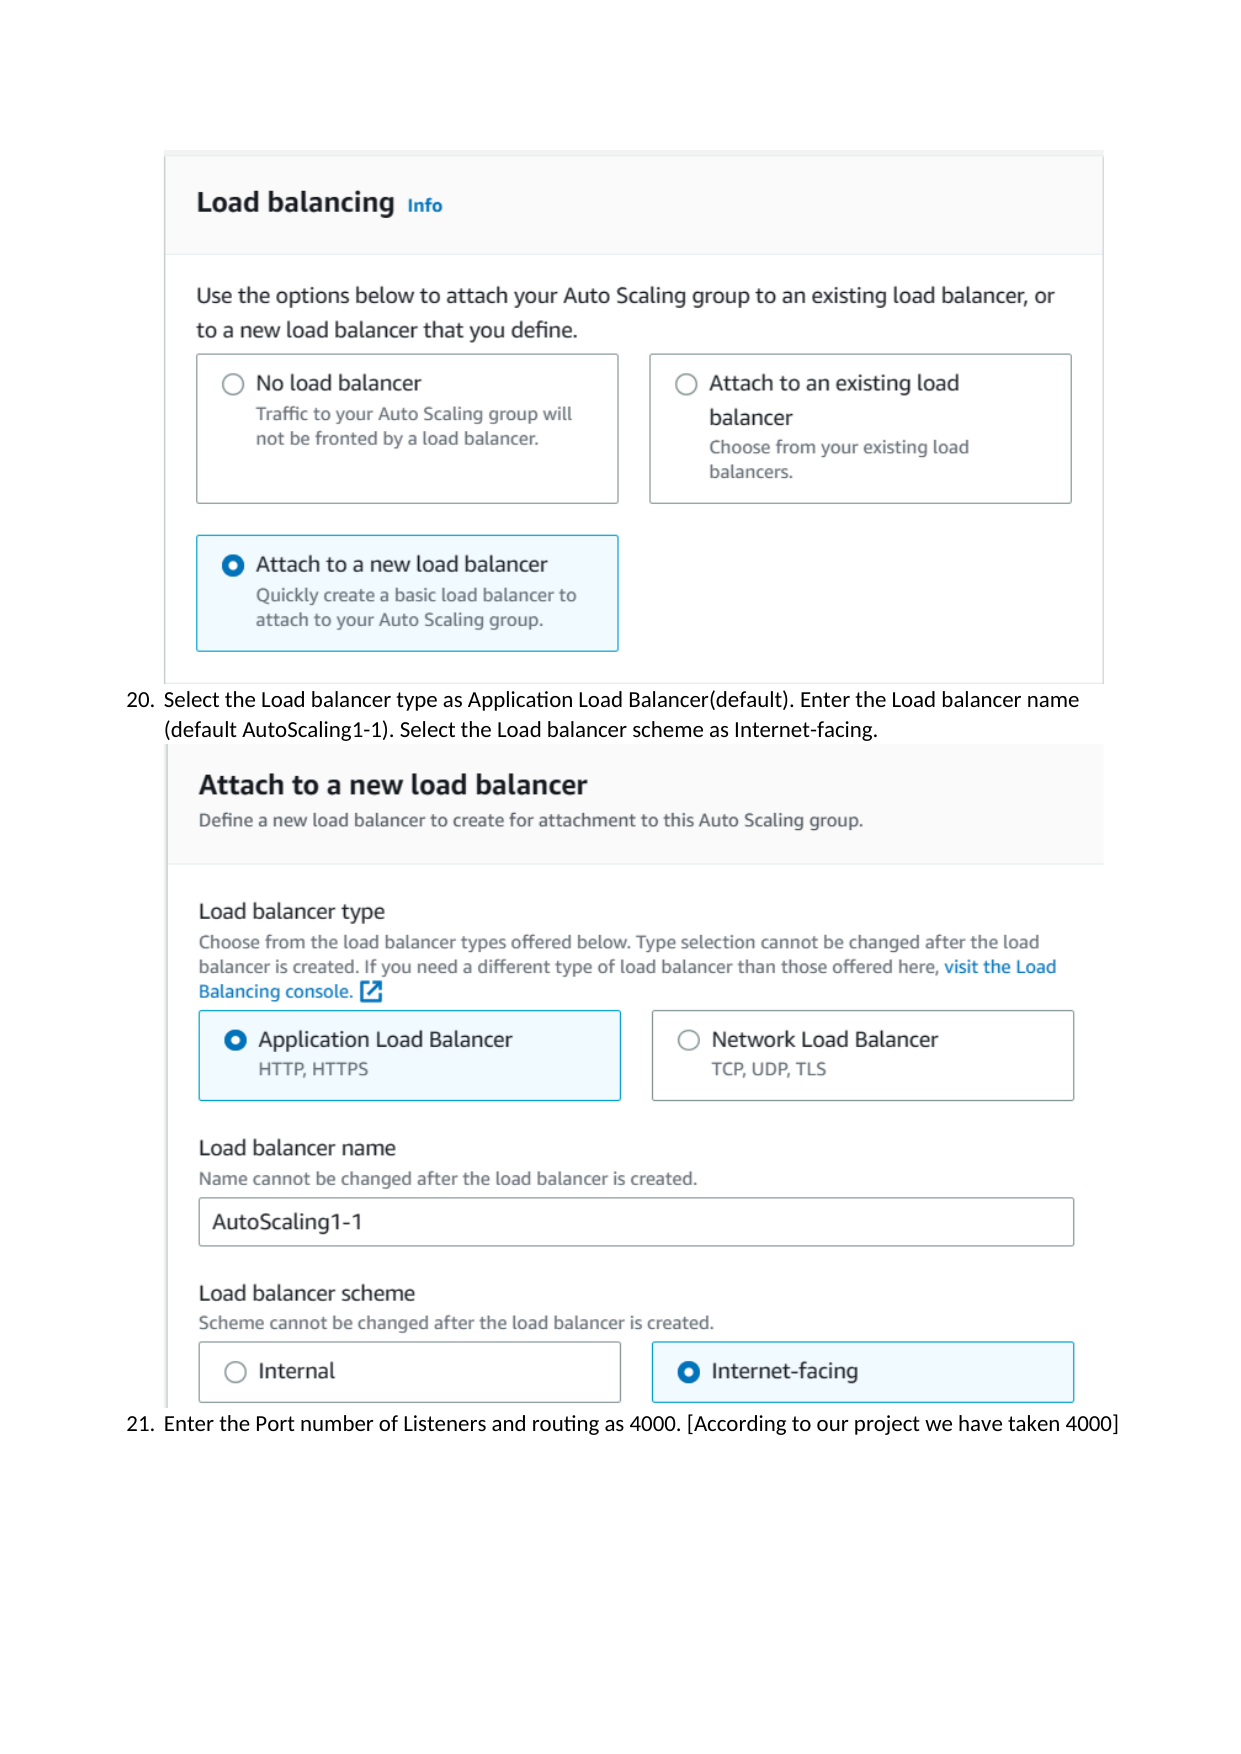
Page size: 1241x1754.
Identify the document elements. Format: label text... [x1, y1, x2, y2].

picture [163, 150, 1104, 684]
list Enter the Port number of Listeners and routing as 4000. [According to our project we have taken 4000] [126, 1409, 1137, 1437]
picture [163, 744, 1104, 1408]
list Select the Load balancer type as Application Load Balancer(default). Enter the Load balancer name (default AutoScaling1-1). Select the Load balancer scheme as Internet-facing. [126, 685, 1137, 743]
